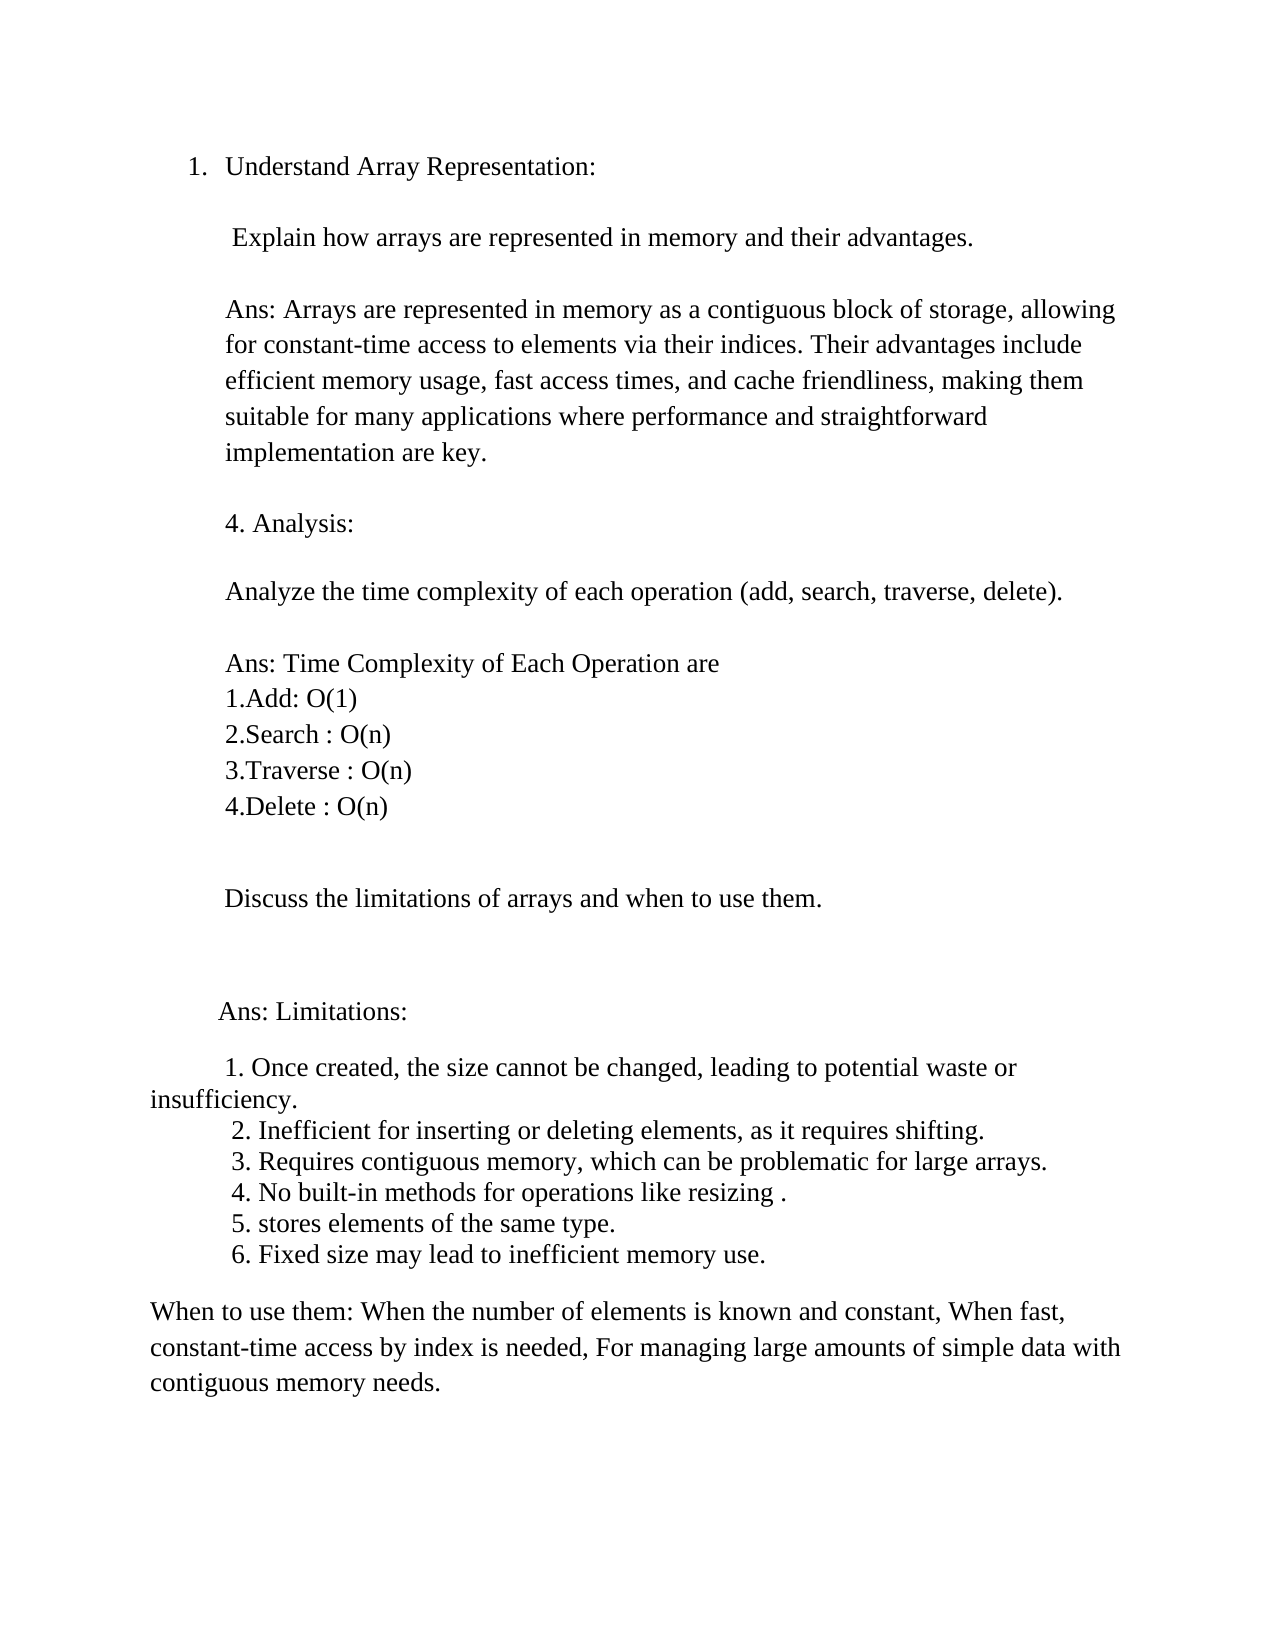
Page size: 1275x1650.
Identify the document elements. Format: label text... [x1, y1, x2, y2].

text 2. Inefficient for inserting or deleting elements, as it requires shifting. [150, 1114, 1125, 1145]
text 1. Once created, the size cannot be changed, leading to potential waste or insufficiency. [150, 1052, 1125, 1114]
list 4. Analysis: [225, 507, 1125, 538]
list 2.Search : O(n) [225, 718, 1125, 749]
list 1.Add: O(1) [225, 682, 1125, 713]
list Explain how arrays are represented in memory and their advantages. [225, 221, 1125, 253]
text 3. Requires contiguous memory, which can be problematic for large arrays. [150, 1145, 1125, 1176]
list Analyze the time complexity of each operation (add, search, traverse, delete). [225, 575, 1125, 606]
list 4.Delete : O(n) [225, 789, 1125, 821]
list Ans: Time Complexity of Each Operation are [225, 647, 1125, 678]
list Ans: Arrays are represented in memory as a contiguous block of storage, allowing for constant-time access to elements via their indices. Their advantages include efficient memory usage, fast access times, and cache friendliness, making them suitable for many applications where performance and straightforward implementation are key. [225, 293, 1125, 467]
text When to use them: When the number of elements is known and constant, When fast, constant-time access by index is needed, For managing large amounts of simple data with contiguous memory needs. [150, 1295, 1125, 1398]
list Understand Array Representation: [187, 150, 1125, 181]
text 6. Fixed size may lead to inefficient memory use. [150, 1238, 1125, 1269]
text Ans: Limitations: [150, 995, 1125, 1026]
text 5. stores elements of the same type. [150, 1207, 1125, 1238]
text Discuss the limitations of arrays and when to use them. [150, 882, 1125, 913]
text 4. No built-in methods for operations like resizing . [150, 1176, 1125, 1207]
list 3.Traverse : O(n) [225, 754, 1125, 785]
